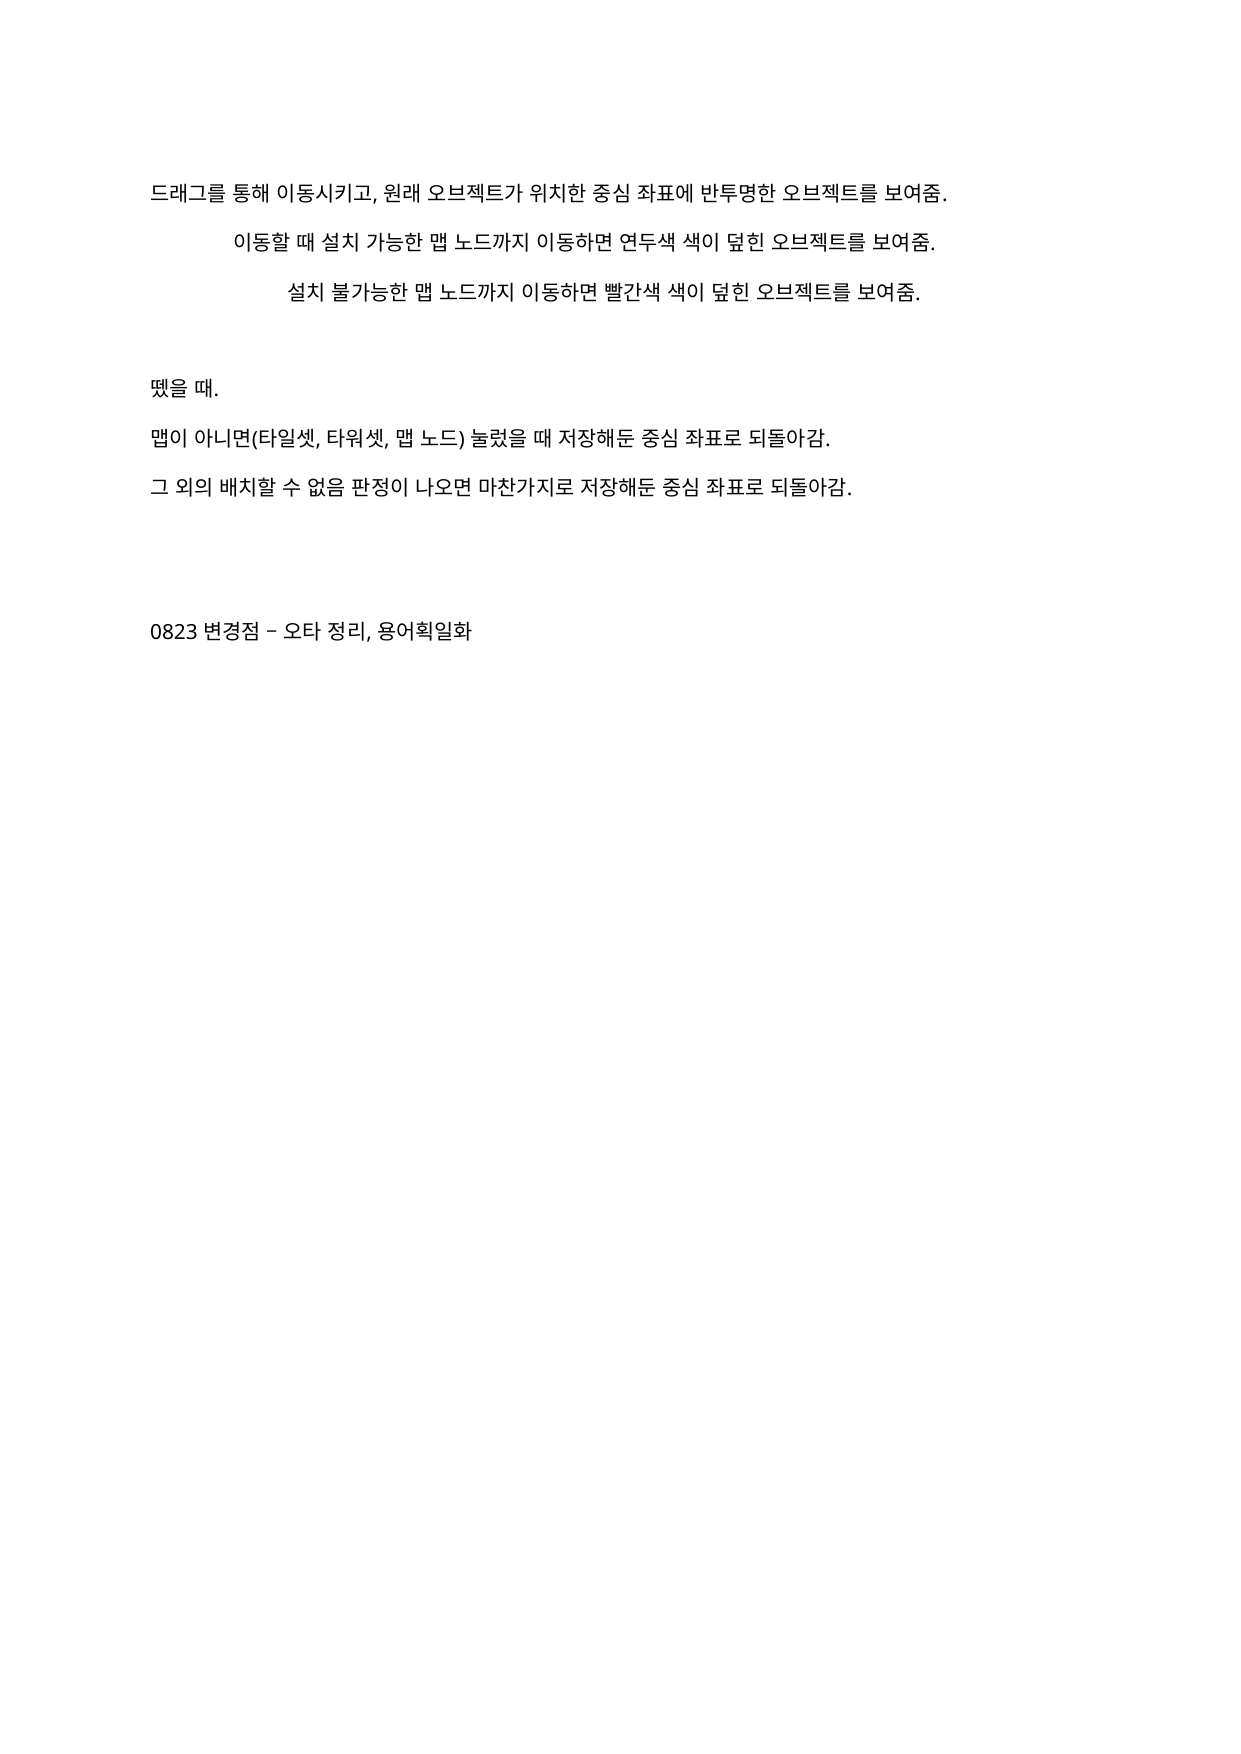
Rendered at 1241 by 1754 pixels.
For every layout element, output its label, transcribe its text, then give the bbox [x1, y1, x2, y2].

text 0823 변경점 – 오타 정리, 용어획일화 [150, 615, 1090, 646]
text 그 외의 배치할 수 없음 판정이 나오면 마찬가지로 저장해둔 중심 좌표로 되돌아감. [150, 471, 1090, 502]
text 이동할 때 설치 가능한 맵 노드까지 이동하면 연두색 색이 덮힌 오브젝트를 보여줌. [150, 227, 1090, 257]
text 드래그를 통해 이동시키고, 원래 오브젝트가 위치한 중심 좌표에 반투명한 오브젝트를 보여줌. [150, 177, 1090, 207]
text 뗐을 때. [150, 373, 1090, 403]
text 설치 불가능한 맵 노드까지 이동하면 빨간색 색이 덮힌 오브젝트를 보여줌. [150, 276, 1090, 306]
text 맵이 아니면(타일셋, 타워셋, 맵 노드) 눌렀을 때 저장해둔 중심 좌표로 되돌아감. [150, 422, 1090, 452]
